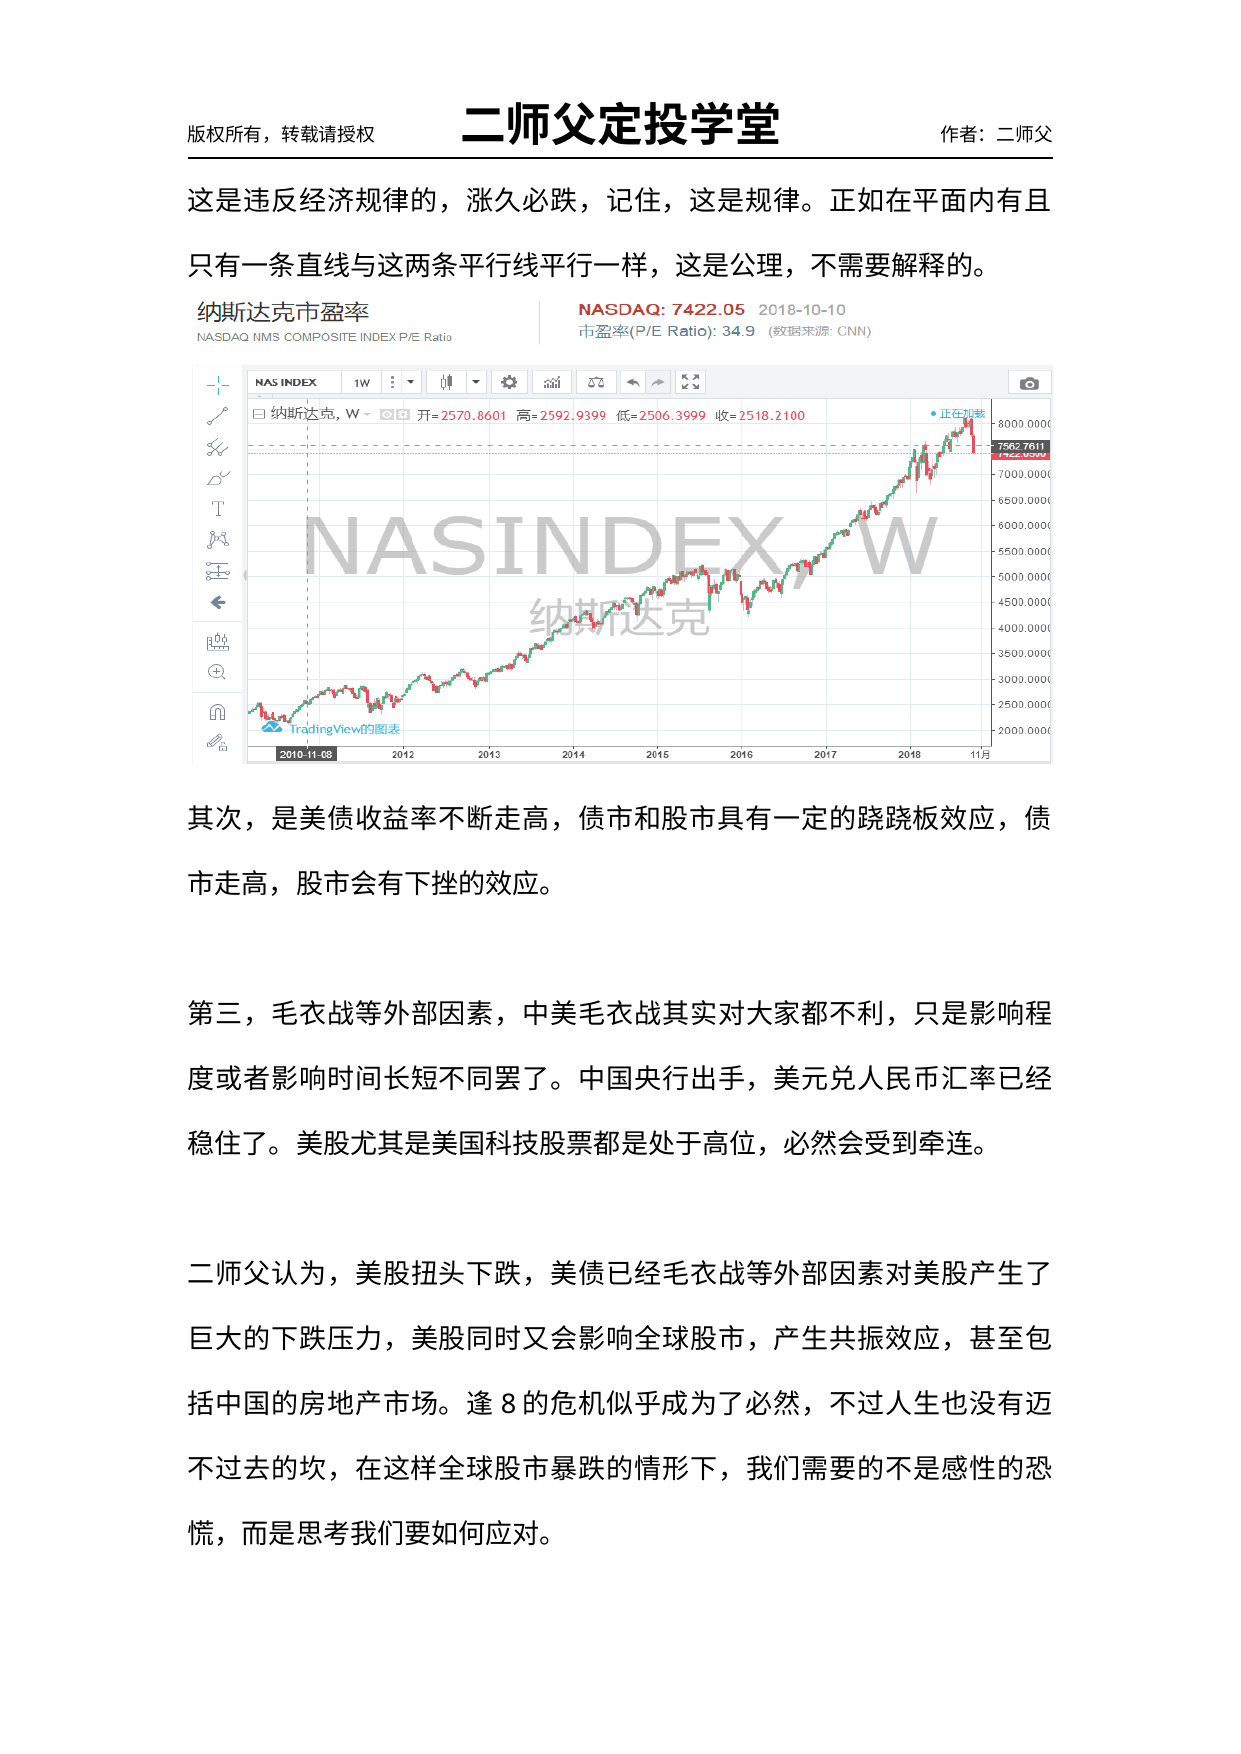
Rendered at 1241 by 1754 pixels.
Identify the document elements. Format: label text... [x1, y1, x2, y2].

text 第三，毛衣战等外部因素，中美毛衣战其实对大家都不利，只是影响程度或者影响时间长短不同罢了。中国央行出手，美元兑人民币汇率已经稳住了。美股尤其是美国科技股票都是处于高位，必然会受到牵连。 [187, 979, 1053, 1174]
text 这是违反经济规律的，涨久必跌，记住，这是规律。正如在平面内有且只有一条直线与这两条平行线平行一样，这是公理，不需要解释的。 [187, 166, 1053, 296]
text 二师父认为，美股扭头下跌，美债已经毛衣战等外部因素对美股产生了巨大的下跌压力，美股同时又会影响全球股市，产生共振效应，甚至包括中国的房地产市场。逢8的危机似乎成为了必然，不过人生也没有迈不过去的坎，在这样全球股市暴跌的情形下，我们需要的不是感性的恐慌，而是思考我们要如何应对。 [187, 1239, 1053, 1564]
picture [187, 296, 1054, 764]
text 其次，是美债收益率不断走高，债市和股市具有一定的跷跷板效应，债市走高，股市会有下挫的效应。 [187, 784, 1053, 914]
